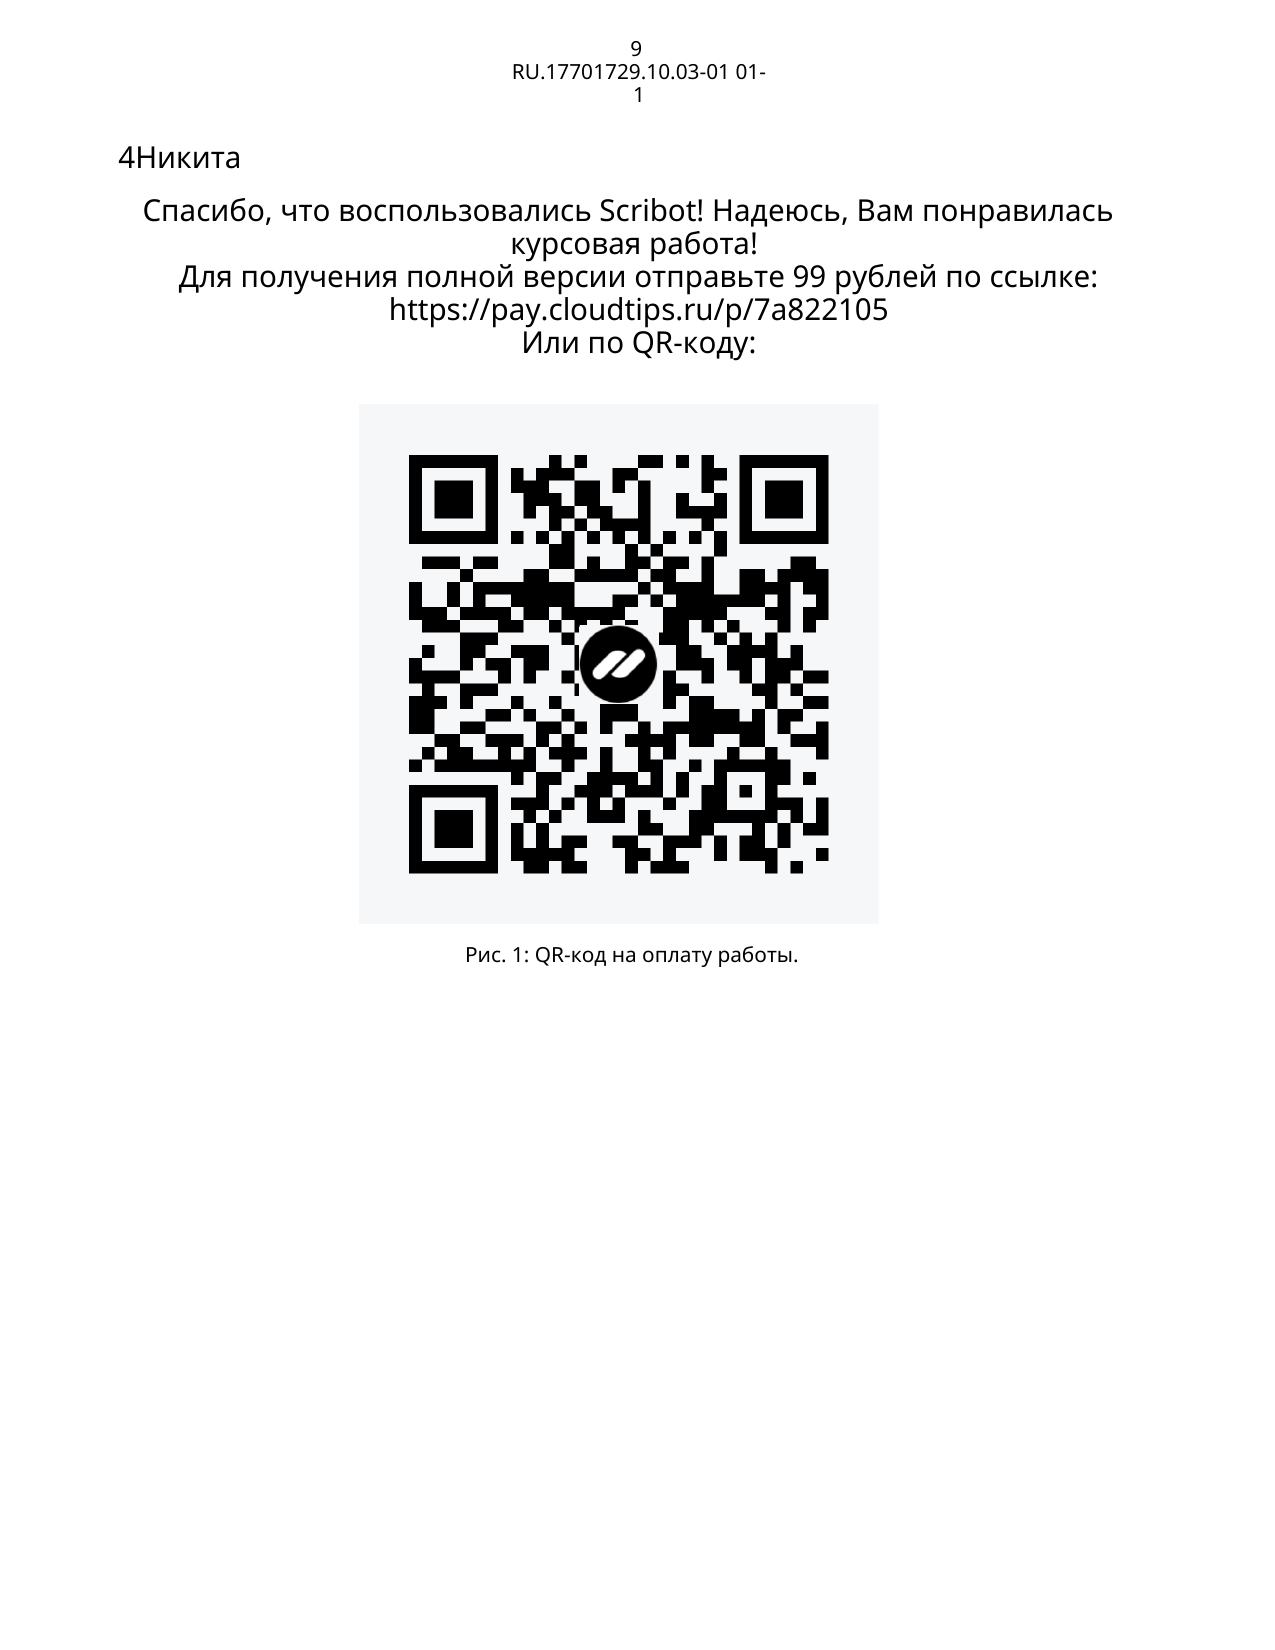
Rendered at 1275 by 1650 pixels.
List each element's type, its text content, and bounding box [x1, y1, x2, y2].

text Рис. 1: QR-код на оплату работы. [118, 946, 798, 967]
text Для получения полной версии отправьте 99 рублей по ссылке: https://pay.cloudtips.ru/p/7a822105 Или по QR-коду: [163, 261, 1114, 361]
text 9 RU.17701729.10.03-01 01-1 [508, 38, 769, 107]
picture [358, 404, 879, 924]
text Спасибо, что воспользовались Scribot! Надеюсь, Вам понравилась курсовая работа! [142, 194, 1144, 261]
text 4Никита [118, 144, 1144, 174]
